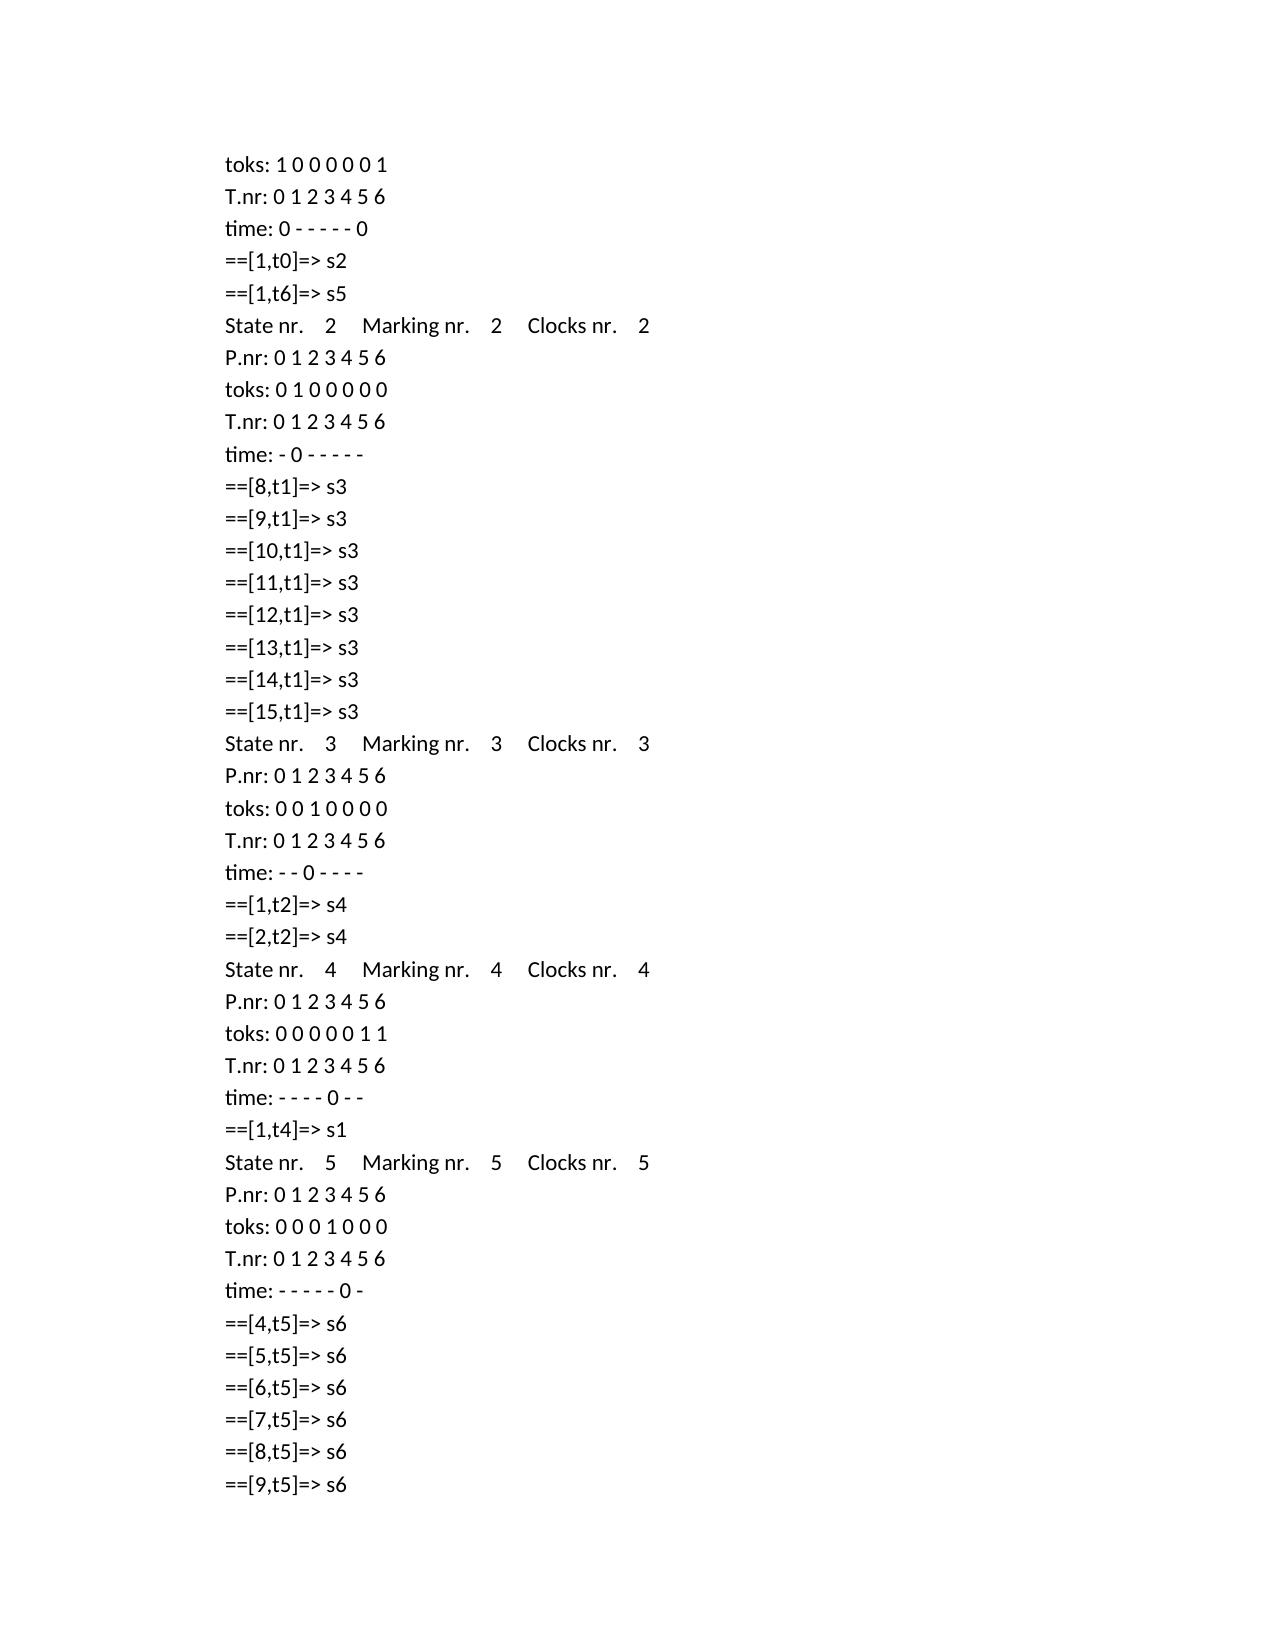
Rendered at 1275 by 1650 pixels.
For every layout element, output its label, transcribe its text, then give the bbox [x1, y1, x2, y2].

list ==[15,t1]=> s3 [225, 697, 1125, 725]
list ==[12,t1]=> s3 [225, 601, 1125, 629]
list T.nr: 0 1 2 3 4 5 6 [225, 1051, 1125, 1079]
list P.nr: 0 1 2 3 4 5 6 [225, 987, 1125, 1015]
list P.nr: 0 1 2 3 4 5 6 [225, 762, 1125, 789]
list toks: 0 0 0 0 0 1 1 [225, 1019, 1125, 1047]
list P.nr: 0 1 2 3 4 5 6 [225, 1180, 1125, 1208]
list ==[9,t1]=> s3 [225, 504, 1125, 532]
list ==[4,t5]=> s6 [225, 1309, 1125, 1337]
list State nr. 5 Marking nr. 5 Clocks nr. 5 [225, 1148, 1125, 1176]
list ==[11,t1]=> s3 [225, 568, 1125, 596]
list time: - - - - 0 - - [225, 1083, 1125, 1111]
list toks: 0 0 0 1 0 0 0 [225, 1212, 1125, 1240]
list ==[13,t1]=> s3 [225, 633, 1125, 661]
list ==[1,t0]=> s2 [225, 247, 1125, 274]
list T.nr: 0 1 2 3 4 5 6 [225, 1244, 1125, 1272]
list ==[5,t5]=> s6 [225, 1341, 1125, 1369]
list T.nr: 0 1 2 3 4 5 6 [225, 407, 1125, 436]
list toks: 0 1 0 0 0 0 0 [225, 375, 1125, 403]
list time: - - - - - 0 - [225, 1277, 1125, 1304]
list ==[7,t5]=> s6 [225, 1405, 1125, 1433]
list ==[1,t6]=> s5 [225, 279, 1125, 307]
list P.nr: 0 1 2 3 4 5 6 [225, 343, 1125, 371]
list time: 0 - - - - - 0 [225, 214, 1125, 242]
list ==[8,t5]=> s6 [225, 1437, 1125, 1466]
list ==[2,t2]=> s4 [225, 922, 1125, 951]
list State nr. 4 Marking nr. 4 Clocks nr. 4 [225, 955, 1125, 983]
list ==[14,t1]=> s3 [225, 665, 1125, 693]
list toks: 1 0 0 0 0 0 1 [225, 150, 1125, 178]
list State nr. 2 Marking nr. 2 Clocks nr. 2 [225, 311, 1125, 339]
list ==[8,t1]=> s3 [225, 472, 1125, 500]
list ==[1,t4]=> s1 [225, 1116, 1125, 1144]
list ==[9,t5]=> s6 [225, 1470, 1125, 1498]
list time: - - 0 - - - - [225, 858, 1125, 886]
list ==[6,t5]=> s6 [225, 1373, 1125, 1401]
list T.nr: 0 1 2 3 4 5 6 [225, 182, 1125, 210]
list ==[10,t1]=> s3 [225, 536, 1125, 564]
list time: - 0 - - - - - [225, 440, 1125, 468]
list State nr. 3 Marking nr. 3 Clocks nr. 3 [225, 729, 1125, 757]
list ==[1,t2]=> s4 [225, 890, 1125, 918]
list toks: 0 0 1 0 0 0 0 [225, 794, 1125, 822]
list T.nr: 0 1 2 3 4 5 6 [225, 826, 1125, 854]
